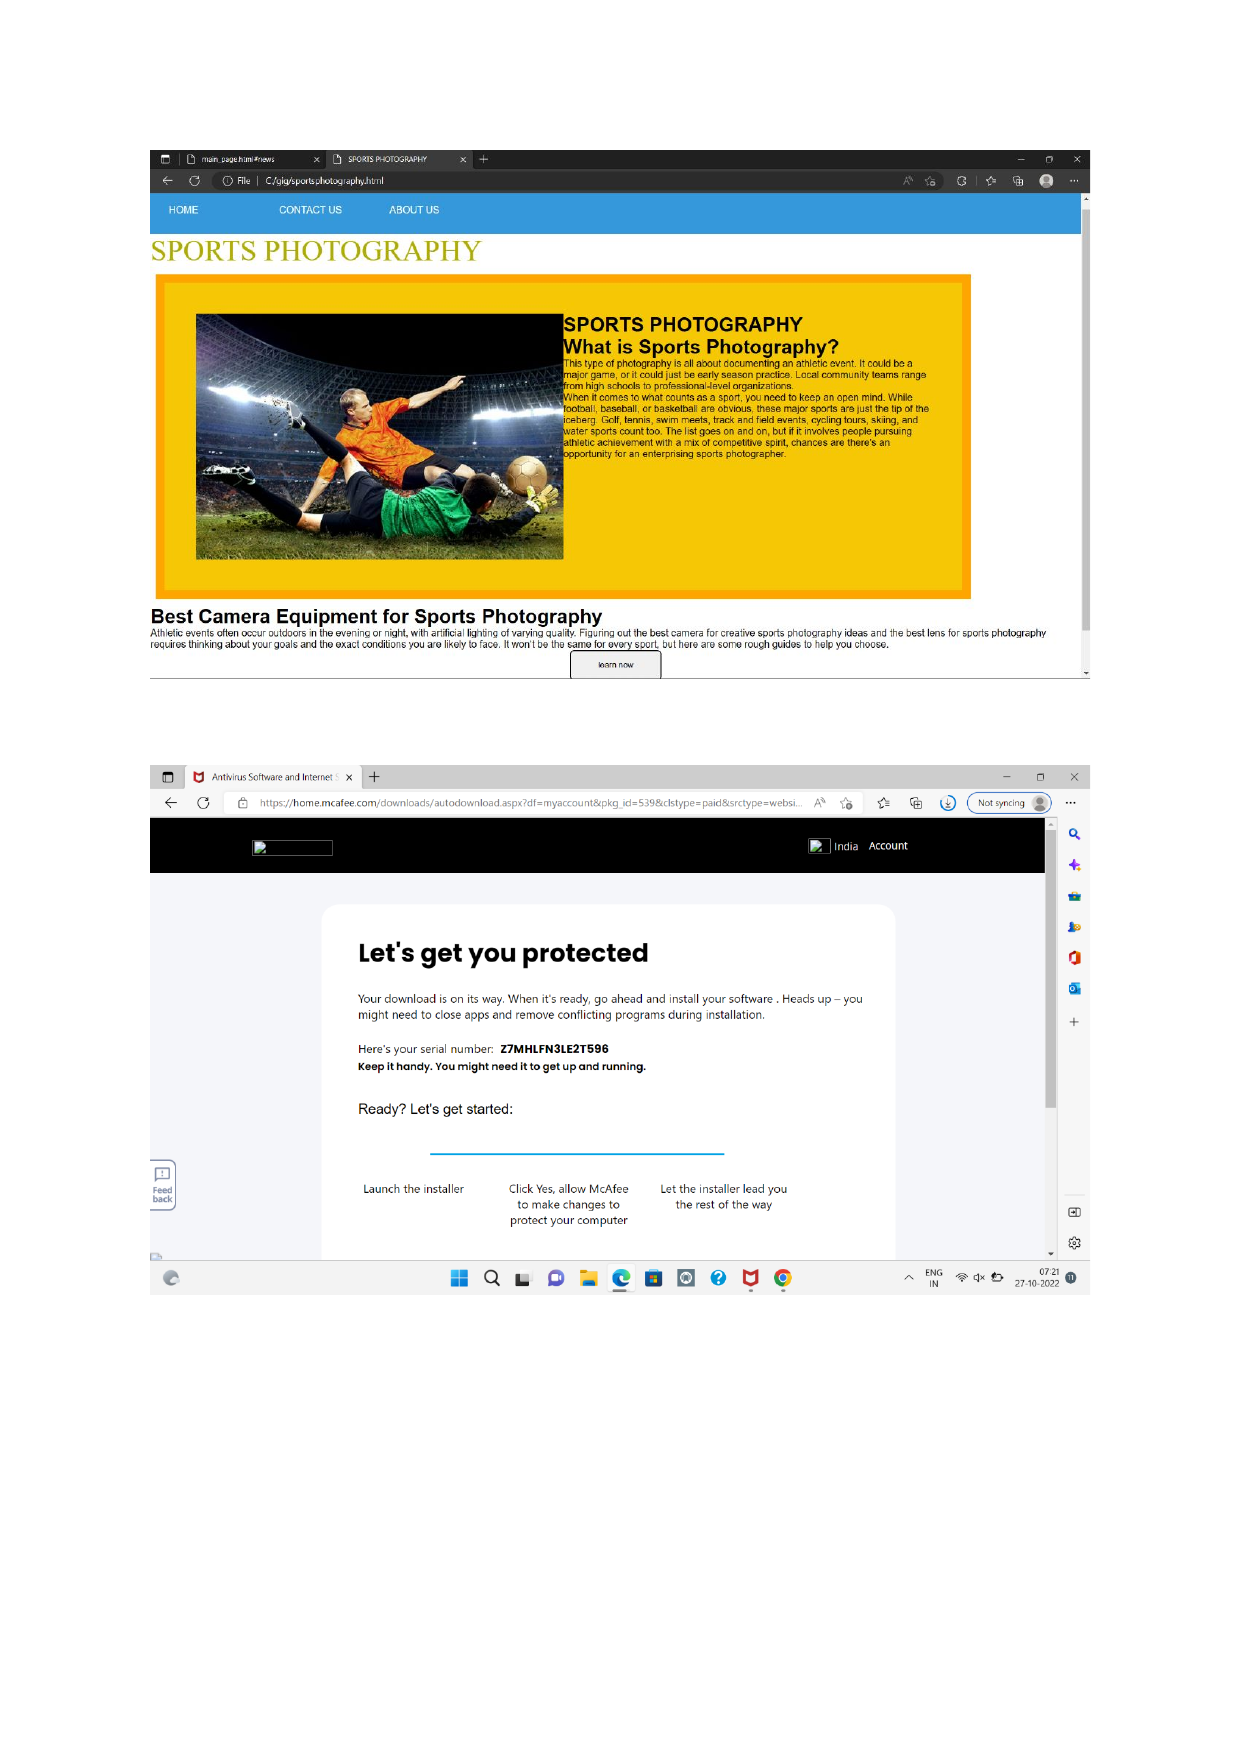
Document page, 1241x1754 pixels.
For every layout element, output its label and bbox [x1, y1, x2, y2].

picture [150, 150, 1091, 679]
picture [150, 765, 1091, 1295]
